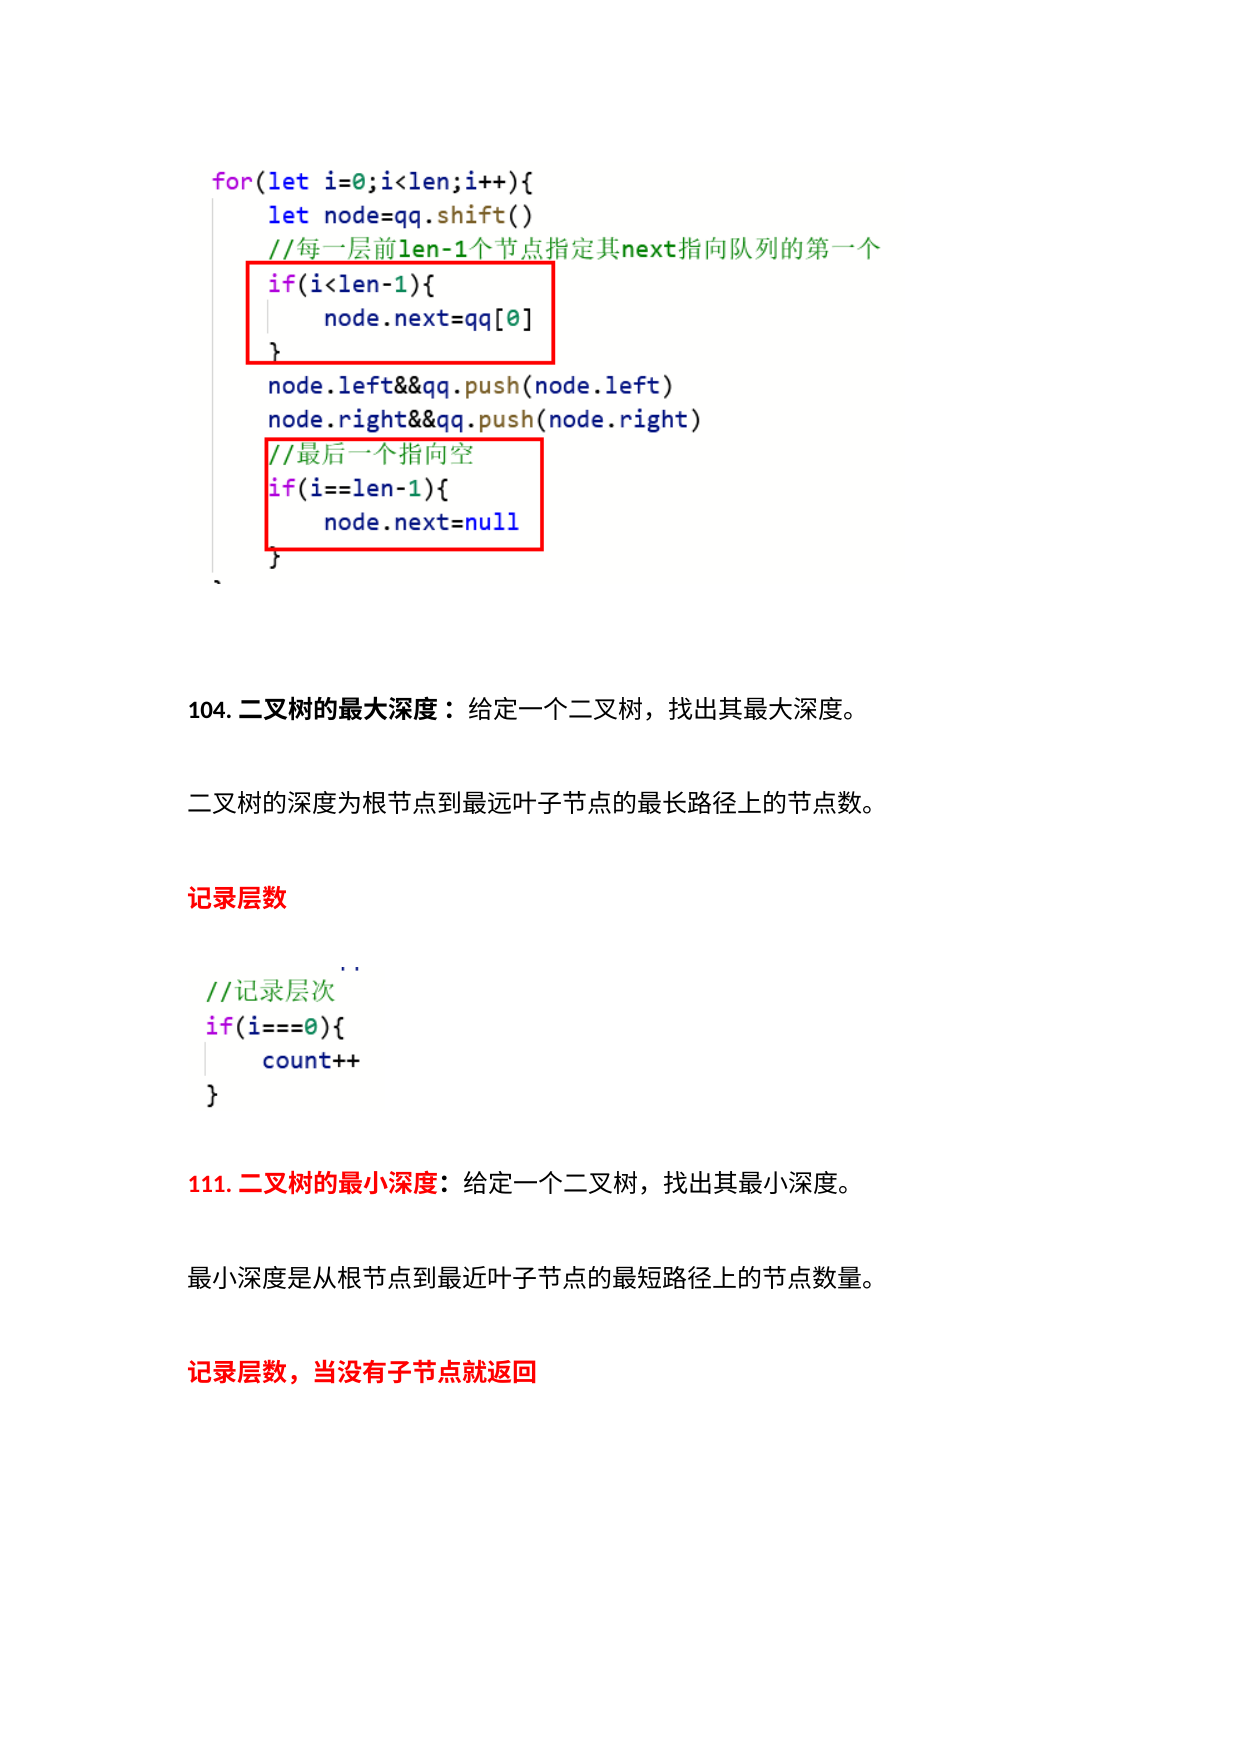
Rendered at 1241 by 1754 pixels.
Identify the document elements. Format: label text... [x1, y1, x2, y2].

list 记录层数 [187, 864, 1053, 929]
text 111. 二叉树的最小深度：给定一个二叉树，找出其最小深度。 [187, 1149, 1053, 1214]
text 最小深度是从根节点到最近叶子节点的最短路径上的节点数量。 [187, 1244, 1053, 1309]
list 记录层数，当没有子节点就返回 [187, 1338, 1053, 1403]
text 二叉树的深度为根节点到最远叶子节点的最长路径上的节点数。 [187, 769, 1053, 834]
picture [187, 967, 385, 1111]
picture [187, 162, 905, 584]
text 104. 二叉树的最大深度 ：给定一个二叉树，找出其最大深度。 [187, 675, 1053, 740]
